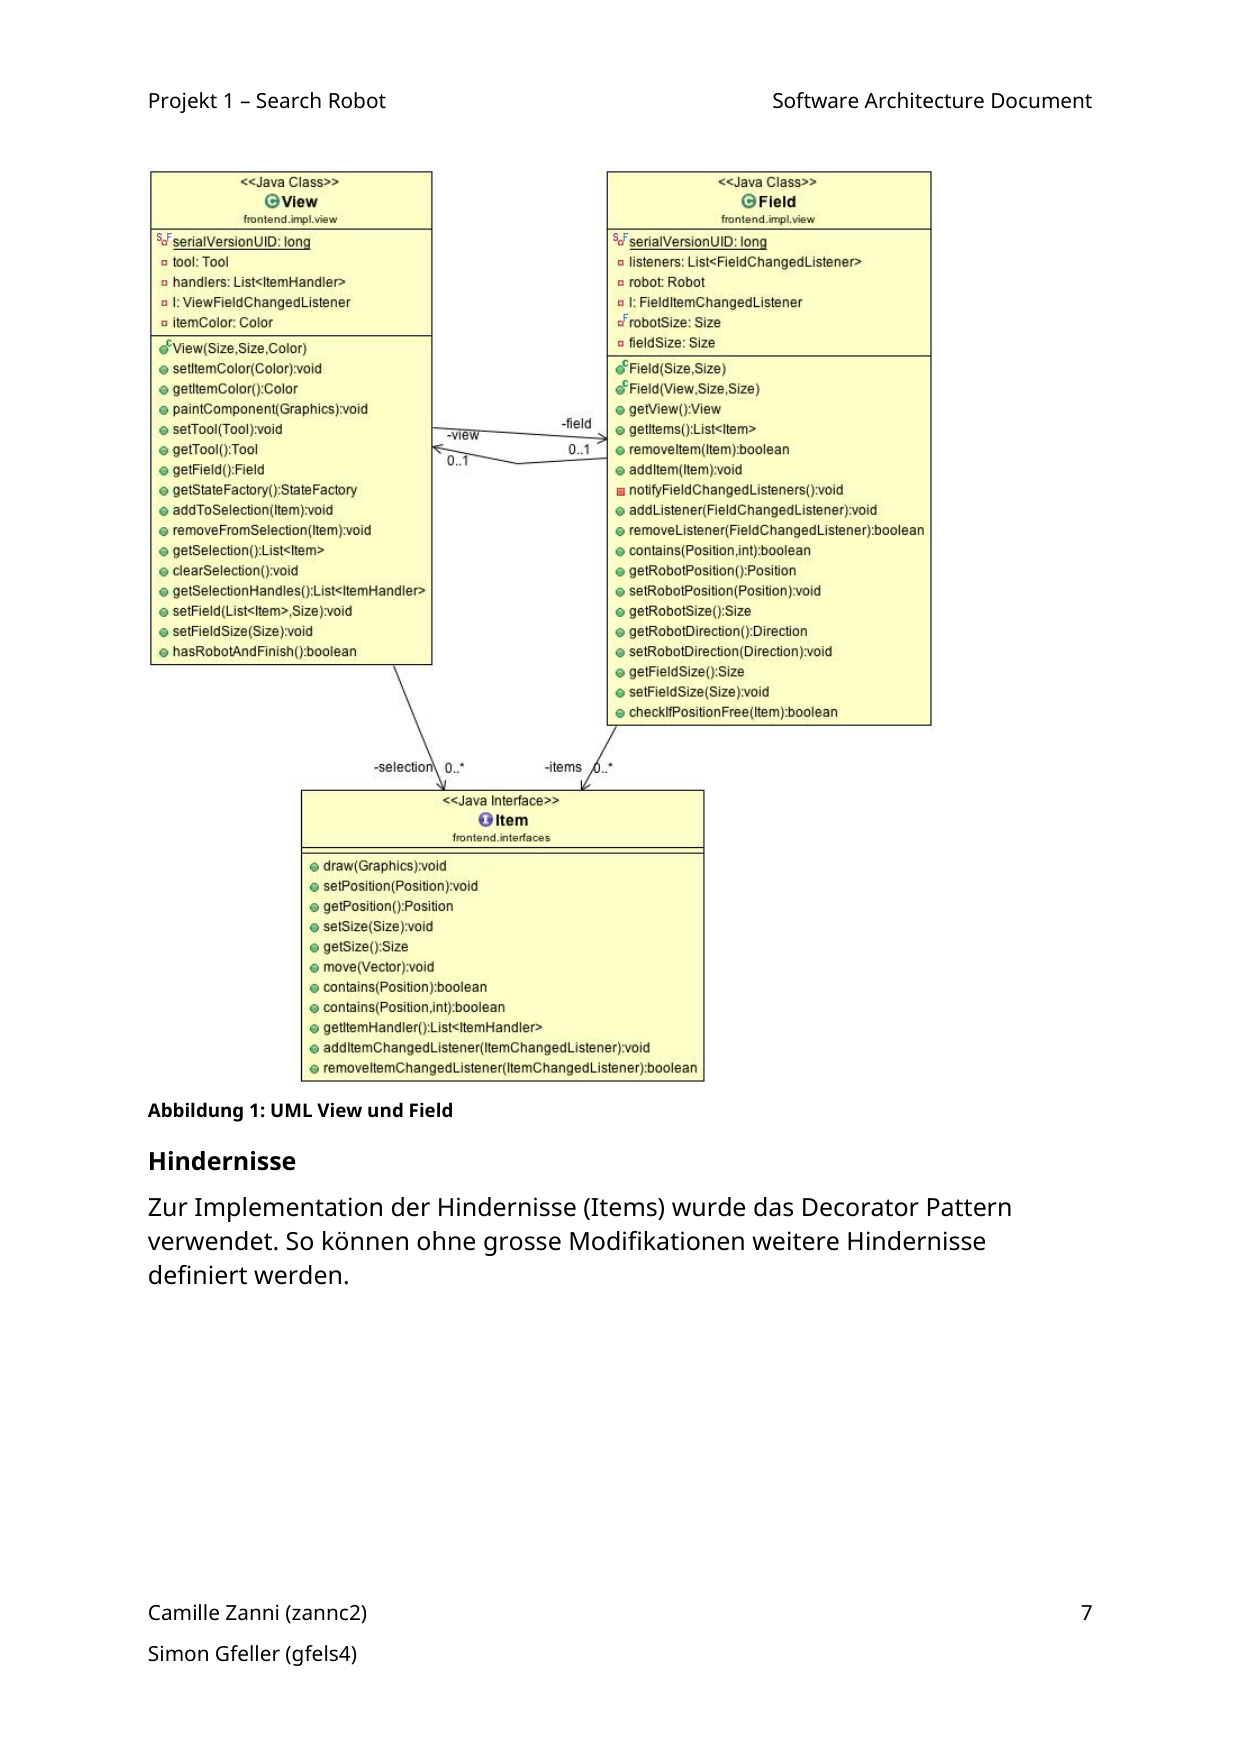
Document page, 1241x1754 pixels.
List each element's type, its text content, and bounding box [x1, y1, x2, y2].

subtitle Hindernisse [148, 1143, 1093, 1177]
text Abbildung 1: UML View und Field [148, 1097, 1093, 1122]
picture [147, 168, 935, 1085]
text Zur Implementation der Hindernisse (Items) wurde das Decorator Pattern verwendet. So können ohne grosse Modifikationen weitere Hindernisse definiert werden. [148, 1190, 1093, 1292]
